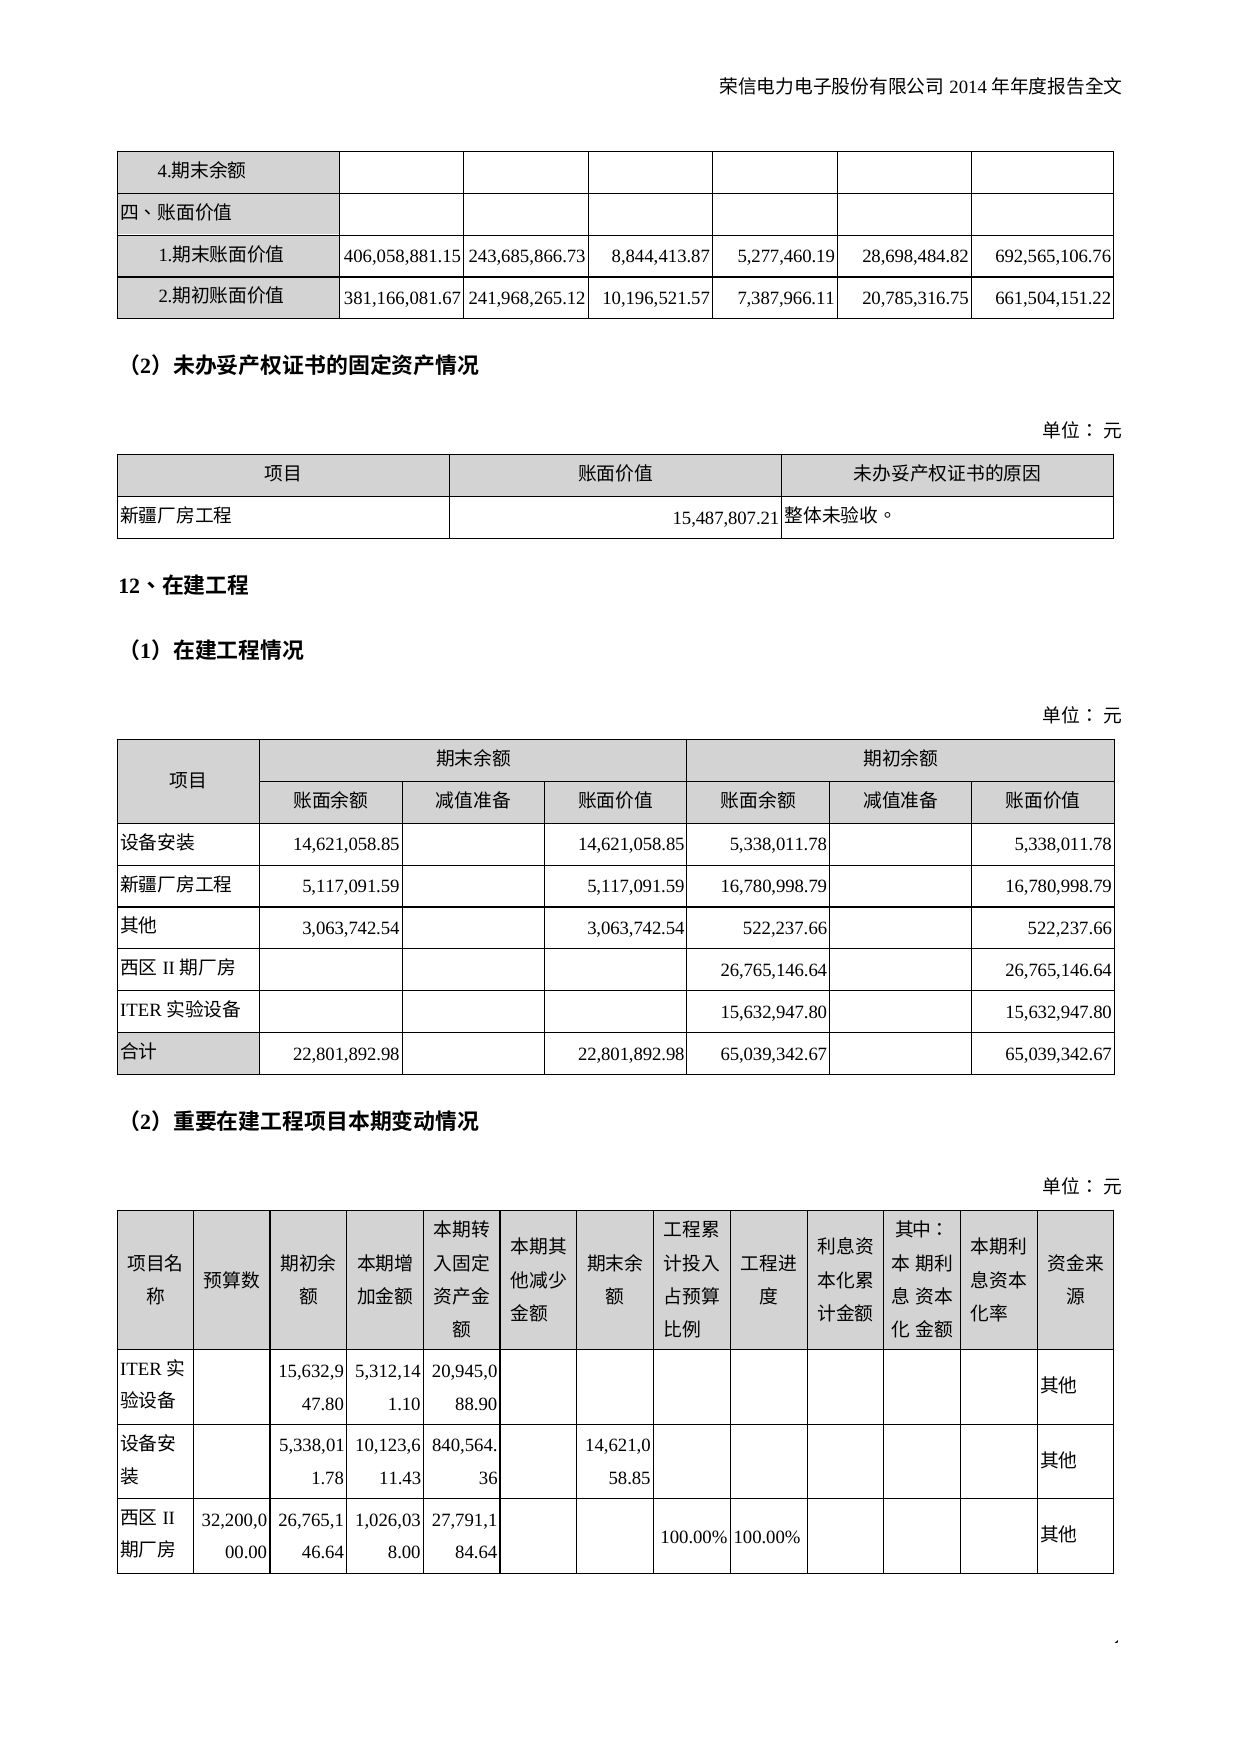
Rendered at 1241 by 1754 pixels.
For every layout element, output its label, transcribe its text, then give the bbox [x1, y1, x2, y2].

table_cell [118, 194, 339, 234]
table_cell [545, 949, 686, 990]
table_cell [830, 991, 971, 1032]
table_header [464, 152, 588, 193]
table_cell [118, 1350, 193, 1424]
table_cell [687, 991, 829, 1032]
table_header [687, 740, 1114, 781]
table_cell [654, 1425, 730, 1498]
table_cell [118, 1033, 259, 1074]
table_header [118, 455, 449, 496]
text 单位： 元 [102, 1173, 1122, 1199]
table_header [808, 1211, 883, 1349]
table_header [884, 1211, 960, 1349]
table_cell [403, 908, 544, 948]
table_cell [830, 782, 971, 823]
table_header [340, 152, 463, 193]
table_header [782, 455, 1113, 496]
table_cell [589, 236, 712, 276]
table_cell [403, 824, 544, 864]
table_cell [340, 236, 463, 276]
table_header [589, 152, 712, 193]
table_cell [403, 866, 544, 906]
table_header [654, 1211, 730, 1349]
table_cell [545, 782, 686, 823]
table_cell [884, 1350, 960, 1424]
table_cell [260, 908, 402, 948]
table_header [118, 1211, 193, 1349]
subtitle （2）未办妥产权证书的固定资产情况 [118, 350, 1138, 380]
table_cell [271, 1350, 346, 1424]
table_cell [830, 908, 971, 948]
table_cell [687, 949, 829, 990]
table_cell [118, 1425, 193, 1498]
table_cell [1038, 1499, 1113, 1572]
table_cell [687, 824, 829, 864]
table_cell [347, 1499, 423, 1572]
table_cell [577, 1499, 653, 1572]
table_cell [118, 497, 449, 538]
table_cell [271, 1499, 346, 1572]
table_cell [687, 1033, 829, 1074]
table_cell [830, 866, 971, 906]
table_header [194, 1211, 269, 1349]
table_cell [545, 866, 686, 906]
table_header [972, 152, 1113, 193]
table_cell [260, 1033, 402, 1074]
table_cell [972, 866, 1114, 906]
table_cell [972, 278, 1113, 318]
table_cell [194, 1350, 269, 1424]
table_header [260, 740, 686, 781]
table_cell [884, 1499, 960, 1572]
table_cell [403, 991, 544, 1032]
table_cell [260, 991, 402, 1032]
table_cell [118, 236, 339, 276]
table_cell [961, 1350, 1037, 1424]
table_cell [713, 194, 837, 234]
subtitle 12、在建工程 [118, 570, 1138, 600]
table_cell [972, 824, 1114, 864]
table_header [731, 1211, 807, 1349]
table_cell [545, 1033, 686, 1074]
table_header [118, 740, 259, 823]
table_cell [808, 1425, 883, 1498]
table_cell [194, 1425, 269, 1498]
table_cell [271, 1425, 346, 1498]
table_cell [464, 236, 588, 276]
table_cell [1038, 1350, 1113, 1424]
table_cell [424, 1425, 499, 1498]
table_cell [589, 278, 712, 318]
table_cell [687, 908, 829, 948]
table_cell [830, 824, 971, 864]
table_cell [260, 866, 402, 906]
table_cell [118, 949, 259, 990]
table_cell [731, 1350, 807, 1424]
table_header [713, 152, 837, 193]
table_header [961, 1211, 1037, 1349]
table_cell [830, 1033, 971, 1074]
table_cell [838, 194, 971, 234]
subtitle （1）在建工程情况 [118, 635, 1138, 664]
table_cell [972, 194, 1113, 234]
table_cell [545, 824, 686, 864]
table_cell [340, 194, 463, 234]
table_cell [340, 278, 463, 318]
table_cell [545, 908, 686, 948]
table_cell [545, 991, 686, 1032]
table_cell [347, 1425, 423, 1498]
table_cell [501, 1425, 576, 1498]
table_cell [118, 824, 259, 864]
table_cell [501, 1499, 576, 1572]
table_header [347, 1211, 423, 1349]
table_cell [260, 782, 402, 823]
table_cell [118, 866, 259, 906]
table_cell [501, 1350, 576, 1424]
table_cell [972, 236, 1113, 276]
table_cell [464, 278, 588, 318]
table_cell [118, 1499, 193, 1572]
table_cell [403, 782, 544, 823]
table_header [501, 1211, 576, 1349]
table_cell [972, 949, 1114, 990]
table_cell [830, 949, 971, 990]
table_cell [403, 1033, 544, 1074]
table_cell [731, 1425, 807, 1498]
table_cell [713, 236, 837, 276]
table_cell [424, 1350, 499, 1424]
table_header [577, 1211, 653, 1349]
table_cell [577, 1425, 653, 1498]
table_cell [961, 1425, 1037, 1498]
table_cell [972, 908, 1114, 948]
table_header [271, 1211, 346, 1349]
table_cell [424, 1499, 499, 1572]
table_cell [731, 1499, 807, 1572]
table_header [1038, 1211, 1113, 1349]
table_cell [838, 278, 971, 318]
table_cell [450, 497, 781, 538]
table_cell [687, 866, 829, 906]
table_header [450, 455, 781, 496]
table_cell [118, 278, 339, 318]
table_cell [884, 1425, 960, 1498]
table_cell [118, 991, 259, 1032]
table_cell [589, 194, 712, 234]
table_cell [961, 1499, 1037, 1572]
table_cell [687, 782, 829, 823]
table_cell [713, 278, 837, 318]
subtitle （2）重要在建工程项目本期变动情况 [118, 1106, 1138, 1136]
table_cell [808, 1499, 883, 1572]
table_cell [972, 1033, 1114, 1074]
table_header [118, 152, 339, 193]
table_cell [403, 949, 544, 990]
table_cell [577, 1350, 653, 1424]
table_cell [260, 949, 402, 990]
text 单位： 元 [102, 702, 1122, 727]
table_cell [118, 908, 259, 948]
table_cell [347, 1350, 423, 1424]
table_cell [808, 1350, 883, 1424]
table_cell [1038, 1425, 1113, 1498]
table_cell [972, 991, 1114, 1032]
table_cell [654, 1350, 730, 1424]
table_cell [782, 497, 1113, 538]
text 单位： 元 [102, 417, 1122, 443]
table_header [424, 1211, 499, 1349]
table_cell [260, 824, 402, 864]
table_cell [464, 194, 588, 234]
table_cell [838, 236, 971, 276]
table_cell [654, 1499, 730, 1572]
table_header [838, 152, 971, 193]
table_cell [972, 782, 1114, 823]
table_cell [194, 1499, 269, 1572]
